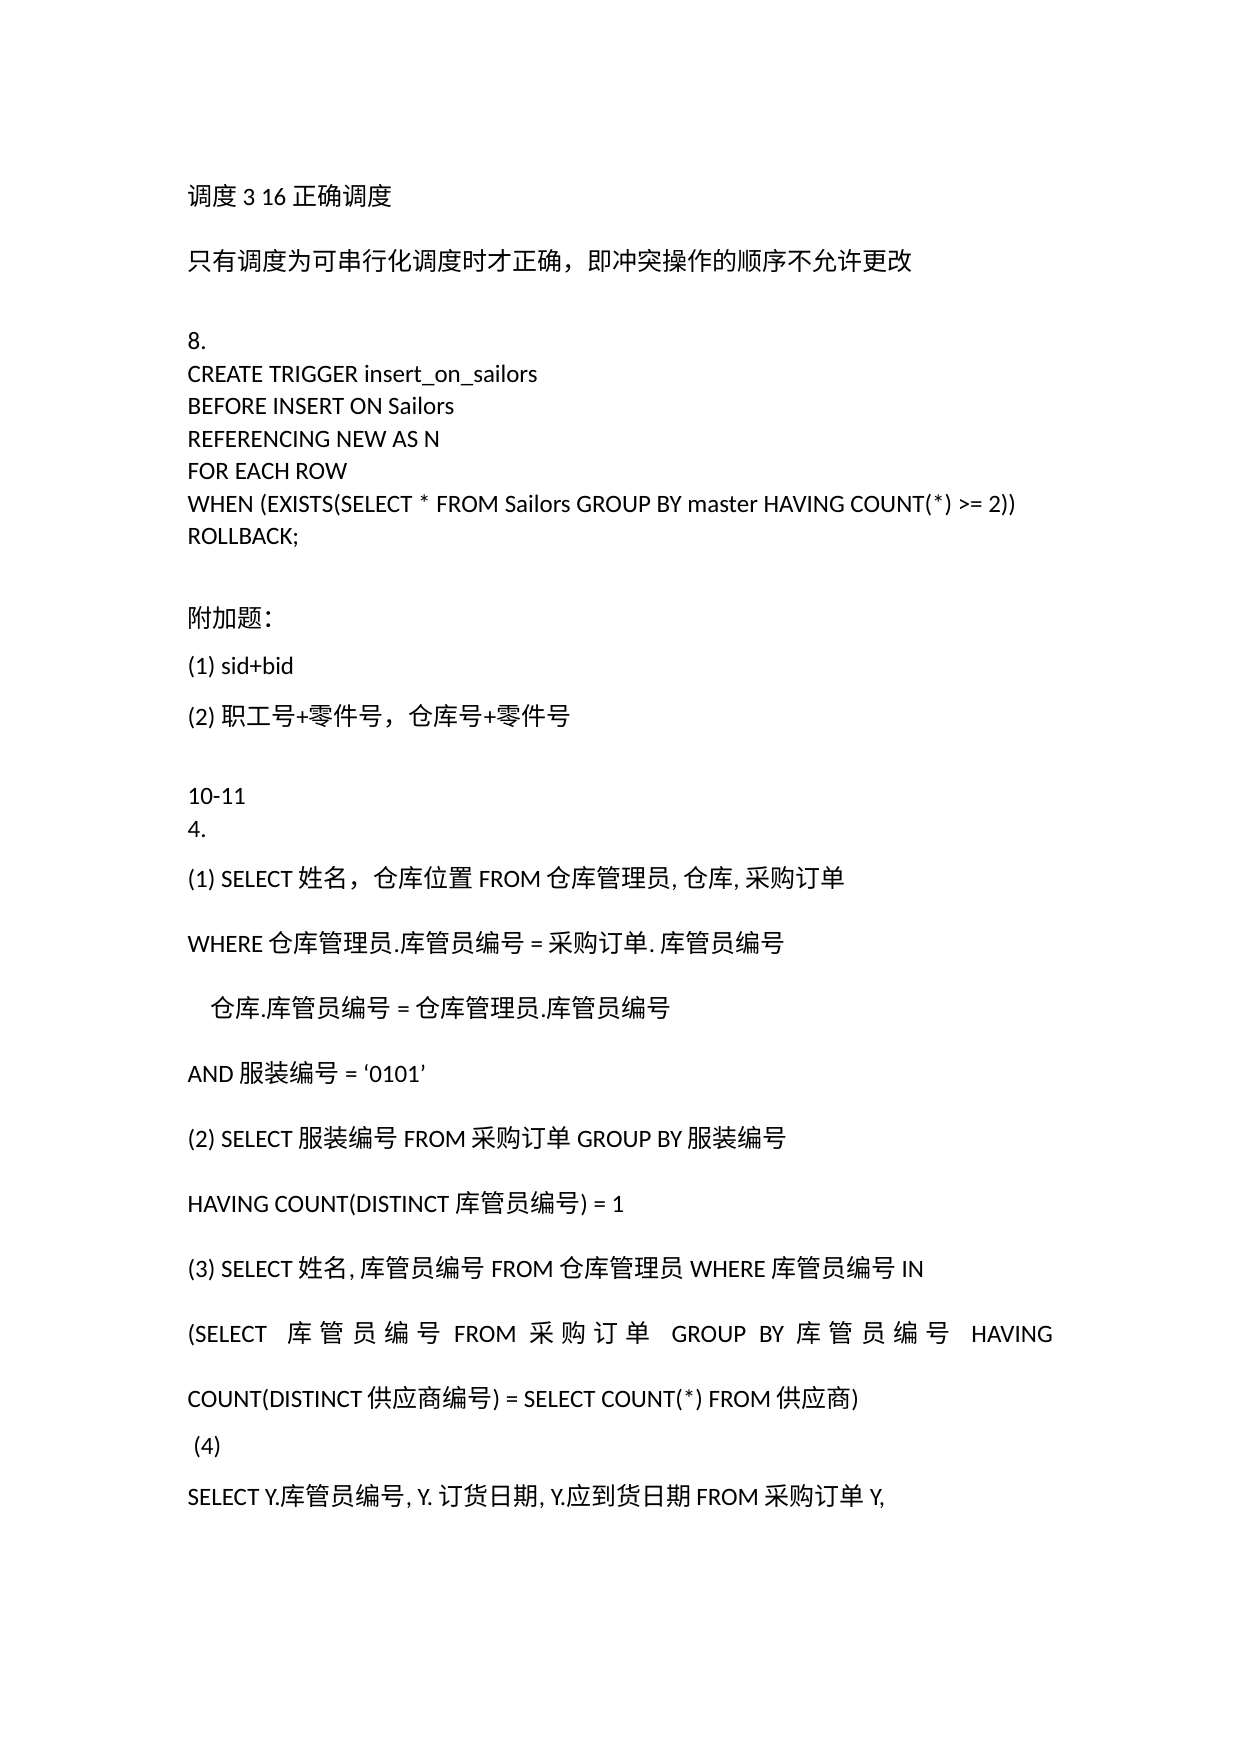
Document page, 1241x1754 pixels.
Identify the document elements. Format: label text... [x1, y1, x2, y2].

text 10-11 [187, 779, 1053, 812]
text FOR EACH ROW [187, 454, 1053, 487]
text 附加题： [187, 584, 1053, 649]
text 只有调度为可串行化调度时才正确，即冲突操作的顺序不允许更改 [187, 227, 1053, 292]
text (2) SELECT服装编号 FROM采购订单 GROUP BY服装编号 [187, 1104, 1053, 1169]
text WHERE仓库管理员.库管员编号 = 采购订单. 库管员编号 [187, 909, 1053, 974]
text 调度3 16 正确调度 [187, 162, 1053, 227]
text (2) 职工号+零件号，仓库号+零件号 [187, 682, 1053, 747]
text 4. [187, 812, 1053, 844]
text AND 服装编号 = ‘0101’ [187, 1039, 1053, 1104]
text HAVING COUNT(DISTINCT 库管员编号) = 1 [187, 1169, 1053, 1234]
text 8. [187, 324, 1053, 357]
text 仓库.库管员编号 = 仓库管理员.库管员编号 [187, 974, 1053, 1039]
text REFERENCING NEW AS N [187, 422, 1053, 454]
text (3) SELECT 姓名, 库管员编号 FROM 仓库管理员 WHERE库管员编号 IN [187, 1234, 1053, 1299]
text BEFORE INSERT ON Sailors [187, 389, 1053, 422]
text ROLLBACK; [187, 519, 1053, 552]
text WHEN (EXISTS(SELECT * FROM Sailors GROUP BY master HAVING COUNT(*) >= 2)) [187, 487, 1053, 519]
text (SELECT 库管员编号FROM采购订单 GROUP BY库管员编号 HAVING COUNT(DISTINCT供应商编号) = SELECT COUNT(*) FROM供应商) [187, 1299, 1053, 1429]
text CREATE TRIGGER insert_on_sailors [187, 357, 1053, 389]
text SELECT Y.库管员编号, Y. 订货日期, Y.应到货日期FROM采购订单 Y, [187, 1462, 1053, 1527]
text (4) [187, 1429, 1053, 1462]
text (1) SELECT姓名，仓库位置 FROM仓库管理员, 仓库, 采购订单 [187, 844, 1053, 909]
text (1) sid+bid [187, 649, 1053, 682]
